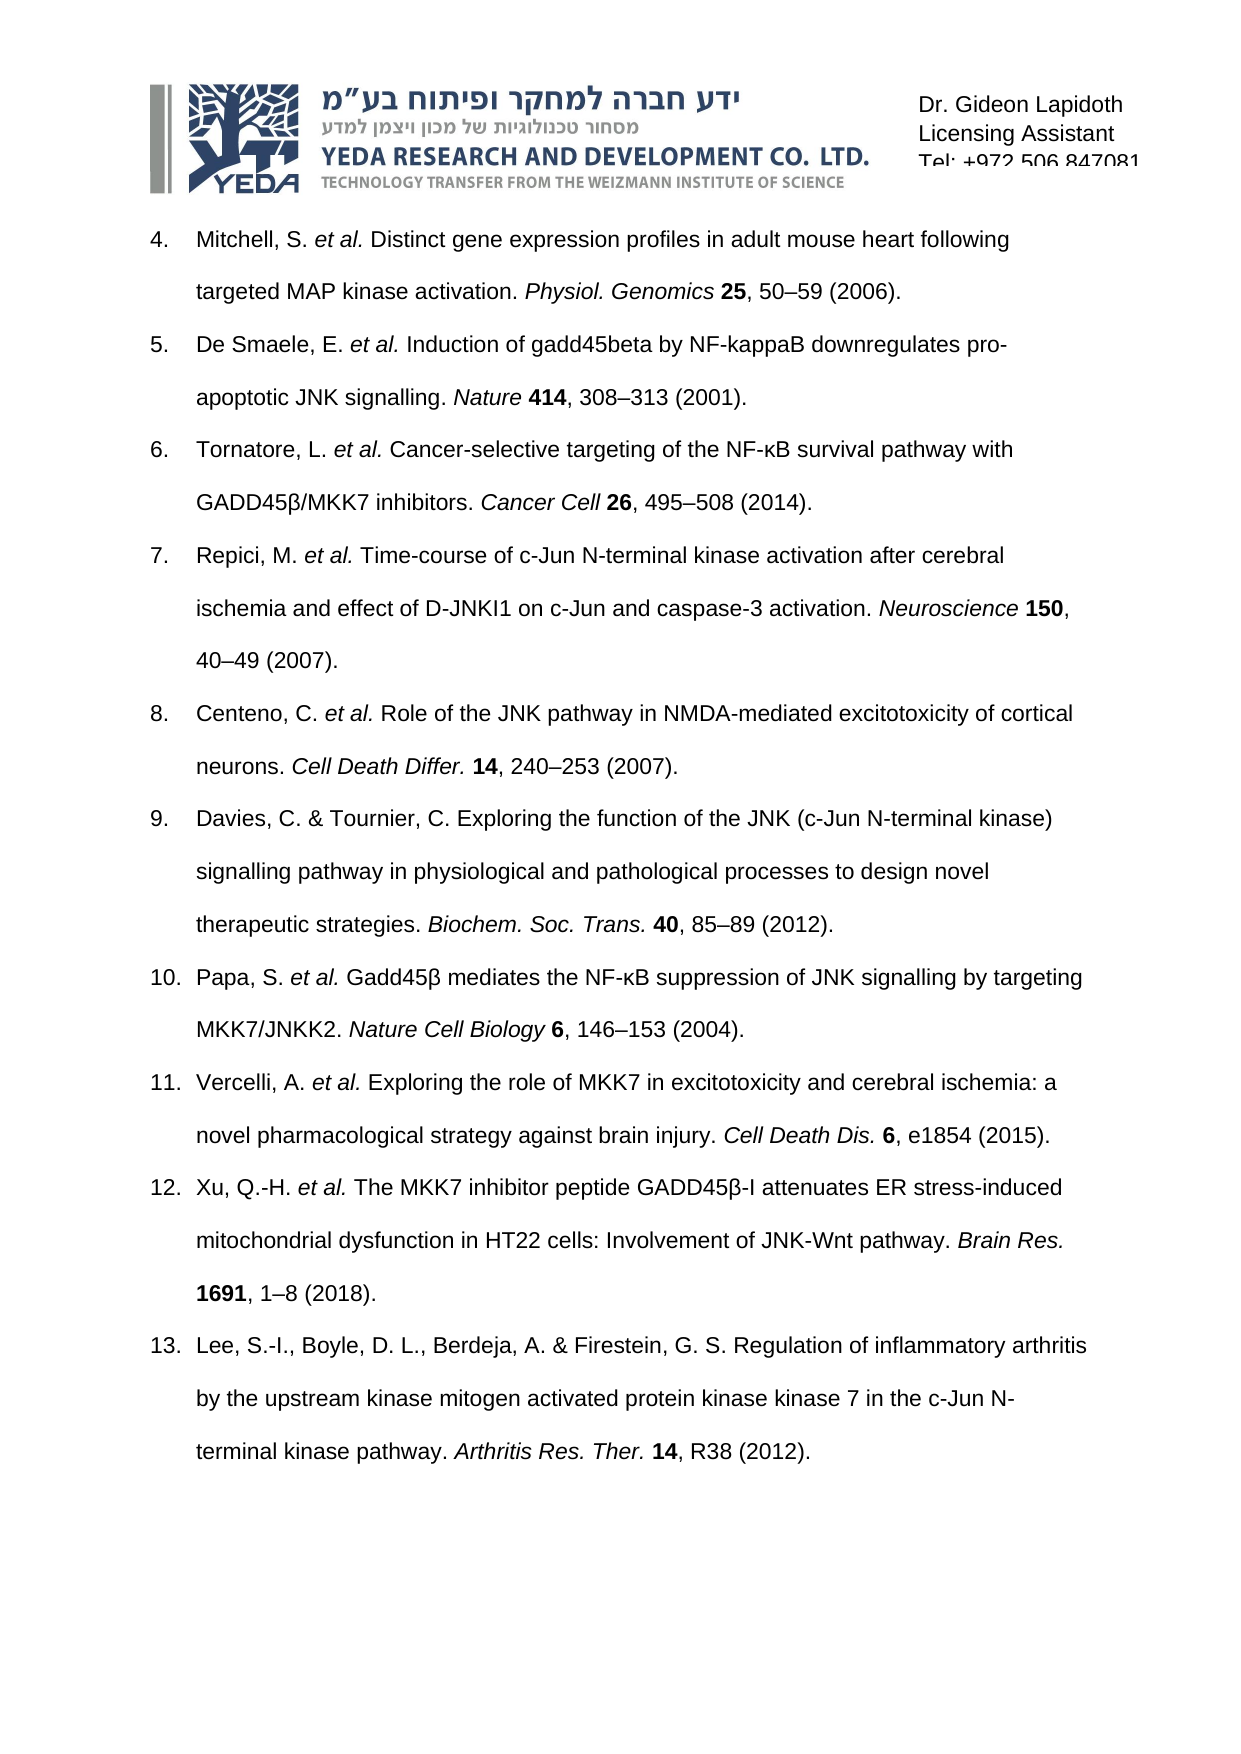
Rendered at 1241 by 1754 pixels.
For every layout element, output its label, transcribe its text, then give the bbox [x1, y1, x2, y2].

text 4. Mitchell, S. et al. Distinct gene expression profiles in adult mouse heart following targeted MAP kinase activation. Physiol. Genomics 25, 50–59 (2006). [150, 150, 1090, 305]
text 5. De Smaele, E. et al. Induction of gadd45beta by NF-kappaB downregulates pro-apoptotic JNK signalling. Nature 414, 308–313 (2001). [150, 331, 1090, 410]
text 7. Repici, M. et al. Time-course of c-Jun N-terminal kinase activation after cerebral ischemia and effect of D-JNKI1 on c-Jun and caspase-3 activation. Neuroscience 150, 40–49 (2007). [150, 542, 1090, 674]
text 8. Centeno, C. et al. Role of the JNK pathway in NMDA-mediated excitotoxicity of cortical neurons. Cell Death Differ. 14, 240–253 (2007). [150, 700, 1090, 779]
text 9. Davies, C. & Tournier, C. Exploring the function of the JNK (c-Jun N-terminal kinase) signalling pathway in physiological and pathological processes to design novel therapeutic strategies. Biochem. Soc. Trans. 40, 85–89 (2012). [150, 805, 1090, 937]
text 12. Xu, Q.-H. et al. The MKK7 inhibitor peptide GADD45β-I attenuates ER stress-induced mitochondrial dysfunction in HT22 cells: Involvement of JNK-Wnt pathway. Brain Res. 1691, 1–8 (2018). [150, 1174, 1090, 1306]
text 11. Vercelli, A. et al. Exploring the role of MKK7 in excitotoxicity and cerebral ischemia: a novel pharmacological strategy against brain injury. Cell Death Dis. 6, e1854 (2015). [150, 1069, 1090, 1148]
picture [150, 75, 903, 150]
text 10. Papa, S. et al. Gadd45β mediates the NF-κB suppression of JNK signalling by targeting MKK7/JNKK2. Nature Cell Biology 6, 146–153 (2004). [150, 963, 1090, 1043]
text 6. Tornatore, L. et al. Cancer-selective targeting of the NF-κB survival pathway with GADD45β/MKK7 inhibitors. Cancer Cell 26, 495–508 (2014). [150, 436, 1090, 516]
text 13. Lee, S.-I., Boyle, D. L., Berdeja, A. & Firestein, G. S. Regulation of inflammatory arthritis by the upstream kinase mitogen activated protein kinase kinase 7 in the c-Jun N-terminal kinase pathway. Arthritis Res. Ther. 14, R38 (2012). [150, 1332, 1090, 1464]
